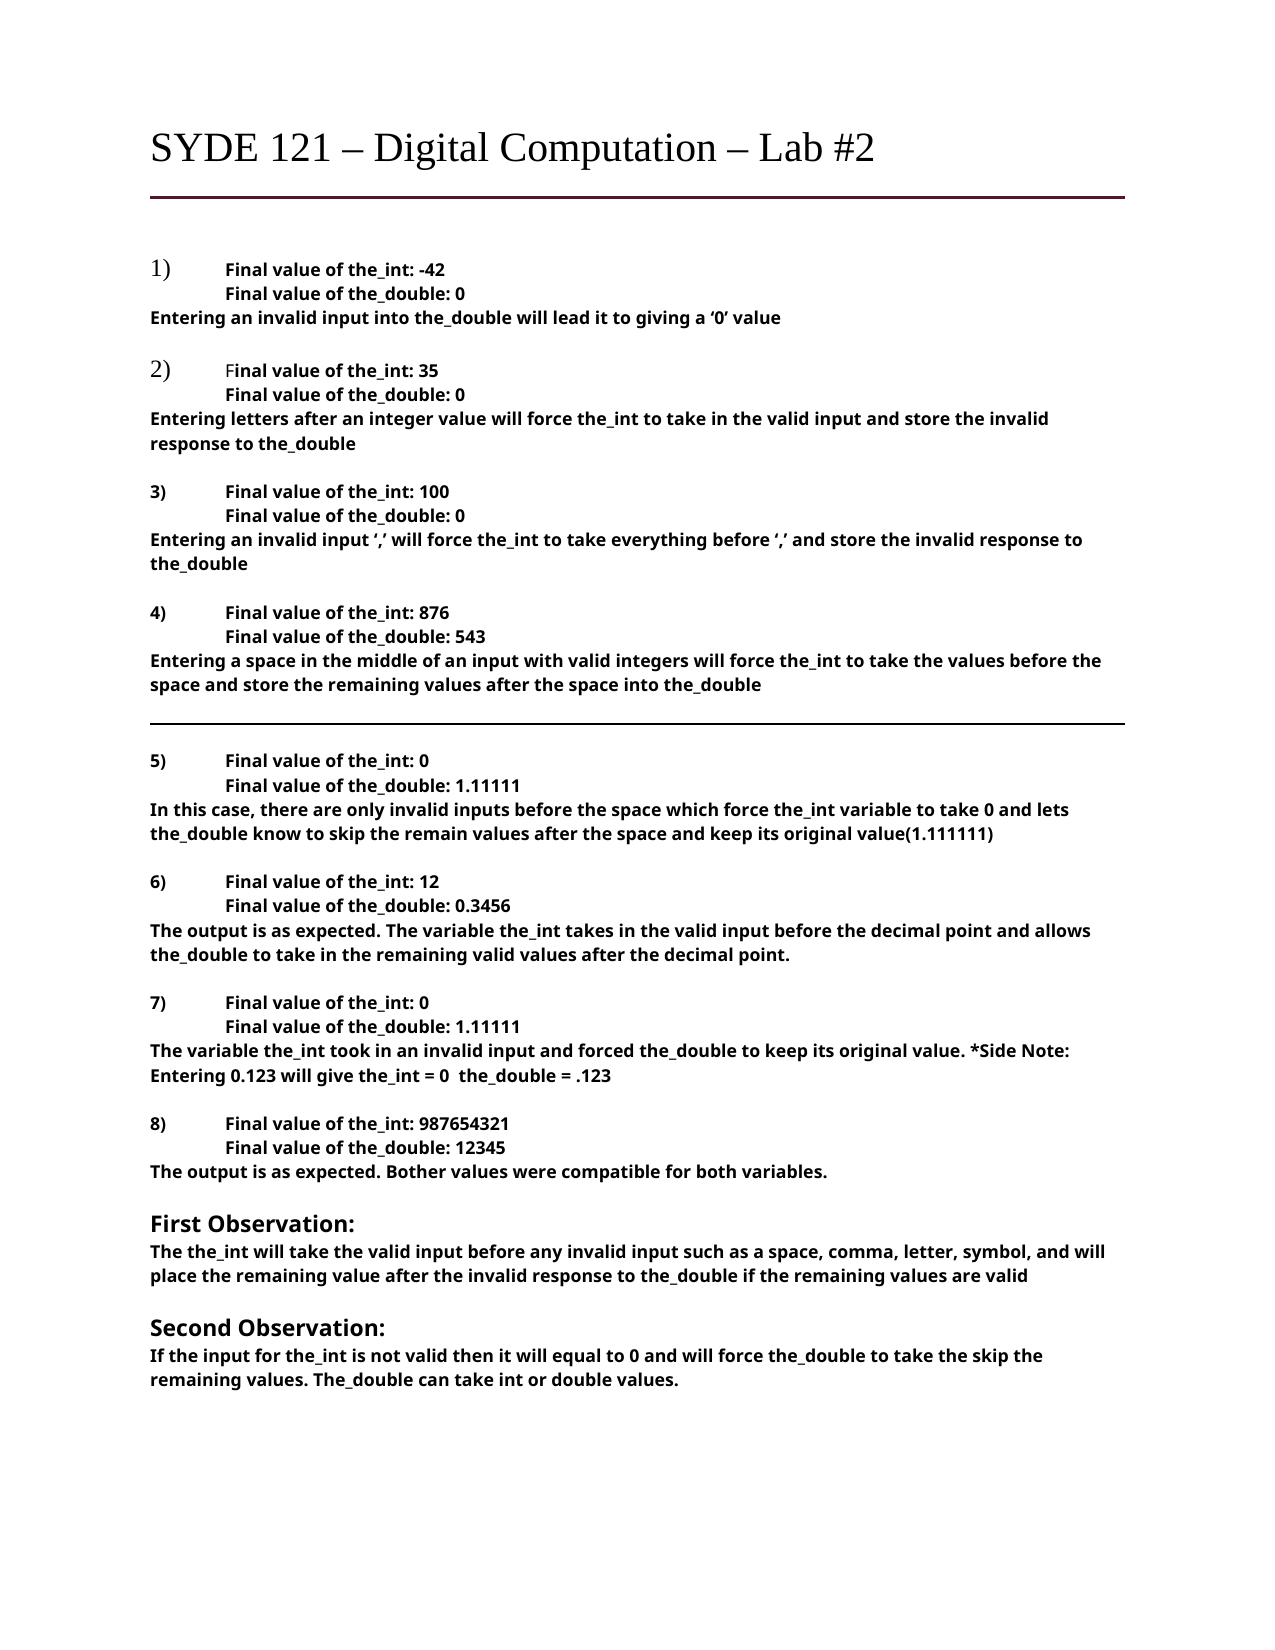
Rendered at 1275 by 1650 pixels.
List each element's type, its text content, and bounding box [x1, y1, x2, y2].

text First Observation: [150, 1208, 1125, 1239]
text The output is as expected. The variable the_int takes in the valid input before the decimal point and allows the_double to take in the remaining valid values after the decimal point. [150, 918, 1125, 966]
text Entering an invalid input ‘,’ will force the_int to take everything before ‘,’ and store the invalid response to the_double [150, 528, 1125, 576]
text In this case, there are only invalid inputs before the space which force the_int variable to take 0 and lets the_double know to skip the remain values after the space and keep its original value(1.111111) [150, 797, 1125, 846]
text 3) Final value of the_int: 100 [150, 479, 1125, 503]
text Entering an invalid input into the_double will lead it to giving a ‘0’ value [150, 306, 1125, 330]
text 6) Final value of the_int: 12 [150, 870, 1125, 894]
text Final value of the_double: 12345 [150, 1136, 1125, 1160]
text Entering a space in the middle of an input with valid integers will force the_int to take the values before the space and store the remaining values after the space into the_double [150, 648, 1125, 697]
subtitle SYDE 121 – Digital Computation – Lab #2 [150, 123, 1125, 196]
text Second Observation: [150, 1312, 1125, 1343]
text 8) Final value of the_int: 987654321 [150, 1111, 1125, 1136]
text 4) Final value of the_int: 876 [150, 600, 1125, 624]
text 7) Final value of the_int: 0 [150, 991, 1125, 1015]
text Final value of the_double: 1.11111 [150, 1015, 1125, 1039]
text Final value of the_double: 0 [150, 281, 1125, 306]
text The output is as expected. Bother values were compatible for both variables. [150, 1160, 1125, 1184]
text The variable the_int took in an invalid input and forced the_double to keep its original value. *Side Note: Entering 0.123 will give the_int = 0 the_double = .123 [150, 1039, 1125, 1087]
text Final value of the_double: 0 [150, 383, 1125, 407]
text 5) Final value of the_int: 0 [150, 749, 1125, 773]
text Final value of the_double: 1.11111 [150, 773, 1125, 797]
text If the input for the_int is not valid then it will equal to 0 and will force the_double to take the skip the remaining values. The_double can take int or double values. [150, 1343, 1125, 1391]
text Final value of the_double: 543 [150, 624, 1125, 648]
text 2) Final value of the_int: 35 [150, 354, 1125, 383]
text 1) Final value of the_int: -42 [150, 253, 1125, 281]
text Final value of the_double: 0 [150, 503, 1125, 528]
text Final value of the_double: 0.3456 [150, 894, 1125, 918]
text The the_int will take the valid input before any invalid input such as a space, comma, letter, symbol, and will place the remaining value after the invalid response to the_double if the remaining values are valid [150, 1239, 1125, 1288]
text Entering letters after an integer value will force the_int to take in the valid input and store the invalid response to the_double [150, 407, 1125, 455]
